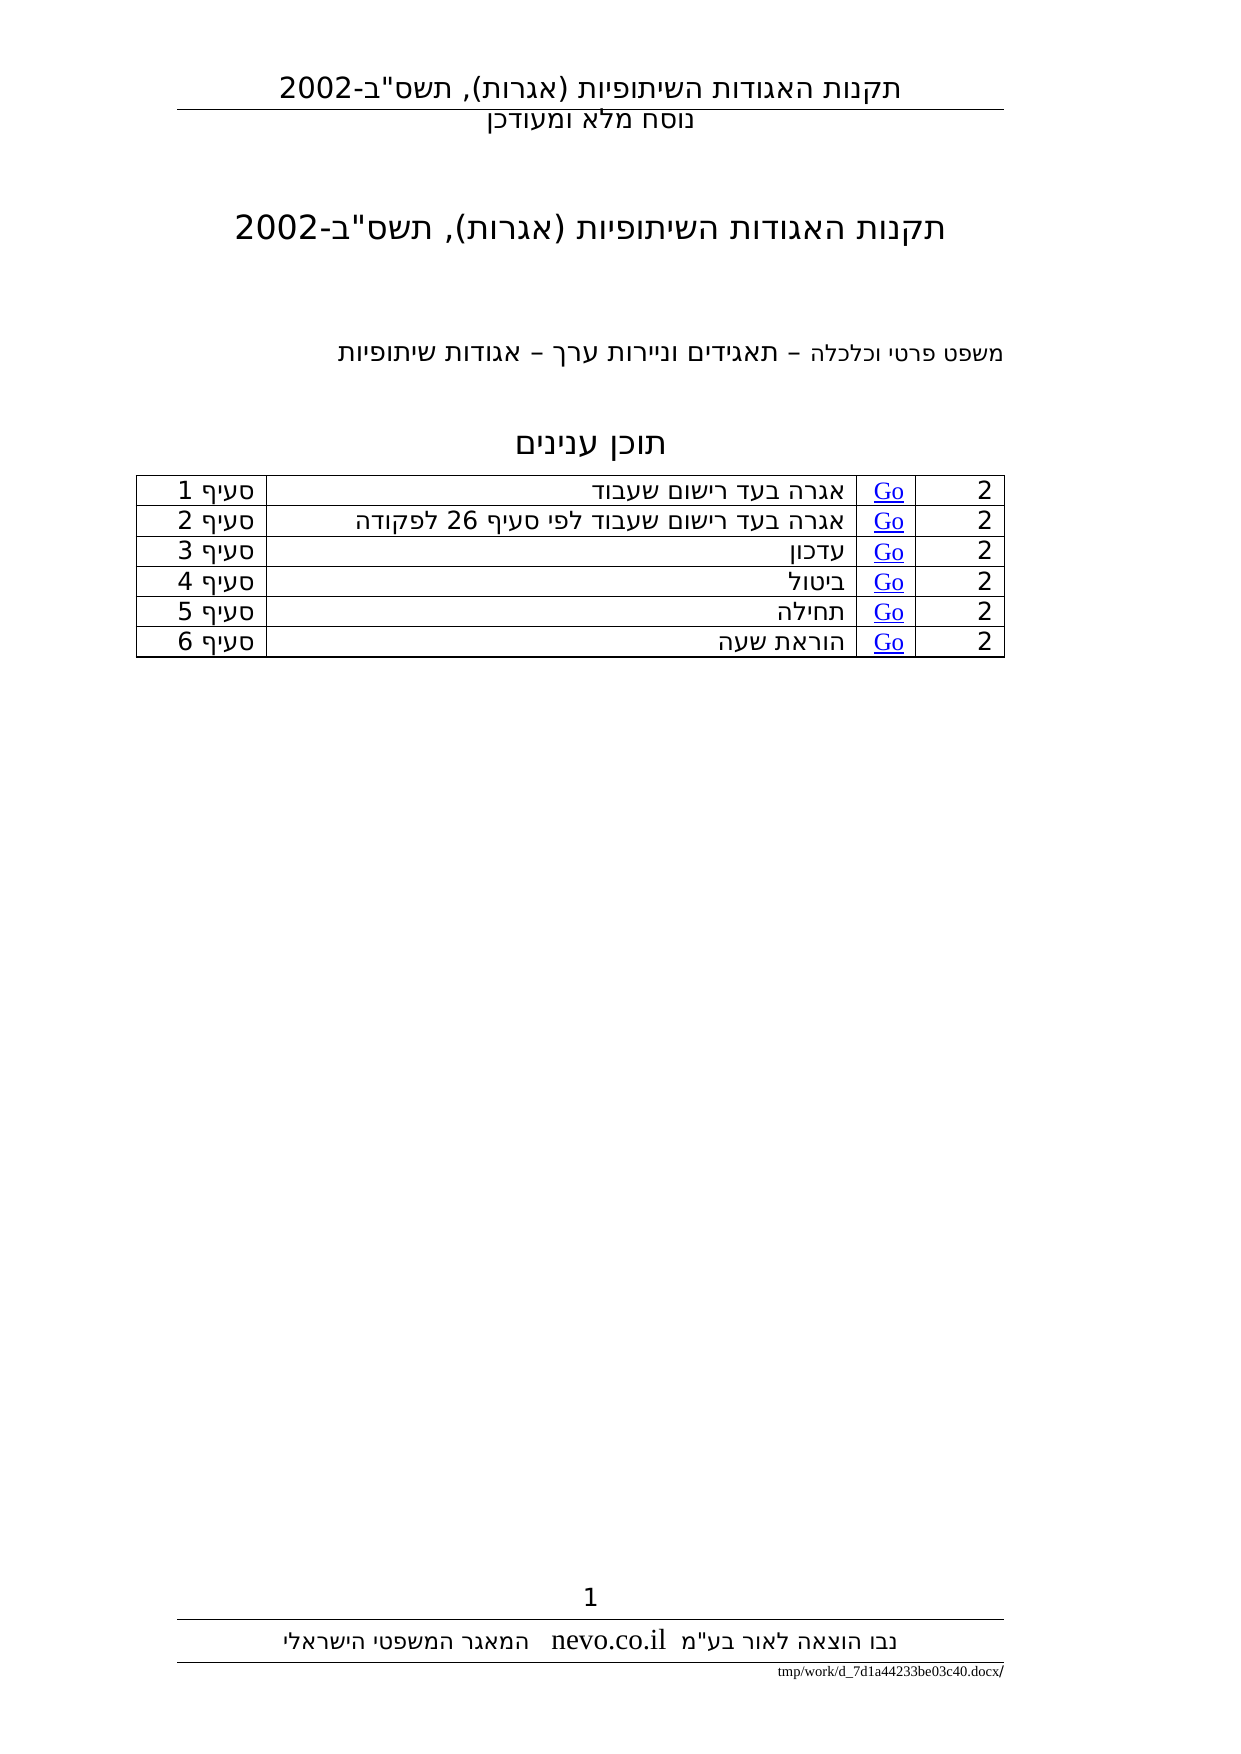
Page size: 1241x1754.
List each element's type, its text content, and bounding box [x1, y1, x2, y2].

table_cell עדכון [267, 537, 856, 566]
table_cell הוראת שעה [267, 627, 856, 656]
table_header Go [857, 476, 915, 505]
table_cell סעיף 6 [137, 627, 266, 656]
table_header אגרה בעד רישום שעבוד [267, 476, 856, 505]
table_cell Go [857, 506, 915, 536]
text תוכן ענינים [177, 424, 1004, 463]
table_cell Go [857, 597, 915, 626]
table_cell Go [857, 537, 915, 566]
text תקנות האגודות השיתופיות (אגרות), תשס"ב-2002 [177, 208, 1004, 247]
table_cell 1 [916, 537, 1004, 566]
table_cell 1 [916, 506, 1004, 536]
text משפט פרטי וכלכלה – תאגידים וניירות ערך – אגודות שיתופיות [59, 336, 1004, 368]
table_cell 1 [916, 627, 1004, 656]
table_cell אגרה בעד רישום שעבוד לפי סעיף 26 לפקודה [267, 506, 856, 536]
table_cell 1 [916, 567, 1004, 596]
table_header 1 [916, 476, 1004, 505]
table_header סעיף 1 [137, 476, 266, 505]
table_cell סעיף 5 [137, 597, 266, 626]
table_cell תחילה [267, 597, 856, 626]
table_cell סעיף 3 [137, 537, 266, 566]
table_cell Go [857, 627, 915, 656]
table_cell סעיף 4 [137, 567, 266, 596]
table_cell סעיף 2 [137, 506, 266, 536]
table_cell Go [857, 567, 915, 596]
table_cell ביטול [267, 567, 856, 596]
table_cell 1 [916, 597, 1004, 626]
